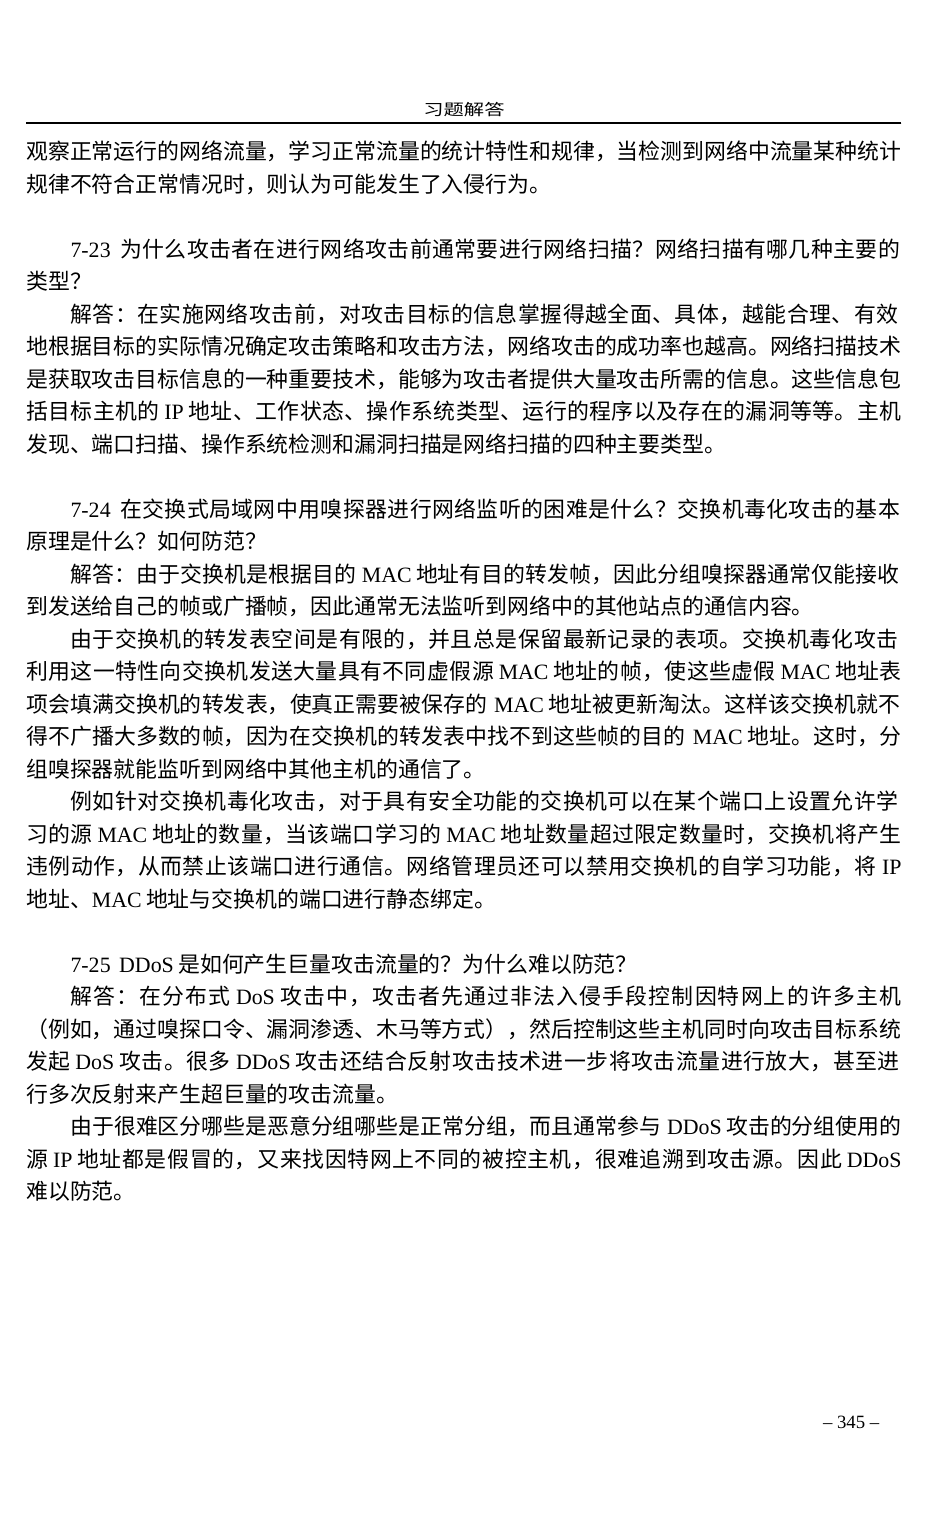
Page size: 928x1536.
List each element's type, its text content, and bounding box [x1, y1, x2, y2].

text 例如针对交换机毒化攻击，对于具有安全功能的交换机可以在某个端口上设置允许学习的源MAC地址的数量，当该端口学习的MAC地址数量超过限定数量时，交换机将产生违例动作，从而禁止该端口进行通信。网络管理员还可以禁用交换机的自学习功能，将IP地址、MAC地址与交换机的端口进行静态绑定。 [26, 784, 901, 914]
text 由于很难区分哪些是恶意分组哪些是正常分组，而且通常参与DDoS攻击的分组使用的源IP地址都是假冒的，又来找因特网上不同的被控主机，很难追溯到攻击源。因此DDoS难以防范。 [26, 1109, 901, 1206]
text 解答：在实施网络攻击前，对攻击目标的信息掌握得越全面、具体，越能合理、有效地根据目标的实际情况确定攻击策略和攻击方法，网络攻击的成功率也越高。网络扫描技术是获取攻击目标信息的一种重要技术，能够为攻击者提供大量攻击所需的信息。这些信息包括目标主机的IP地址、工作状态、操作系统类型、运行的程序以及存在的漏洞等等。主机发现、端口扫描、操作系统检测和漏洞扫描是网络扫描的四种主要类型。 [26, 296, 901, 459]
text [26, 134, 901, 199]
list DDoS是如何产生巨量攻击流量的？为什么难以防范？ [26, 946, 901, 979]
list 为什么攻击者在进行网络攻击前通常要进行网络扫描？网络扫描有哪几种主要的类型？ [26, 231, 901, 296]
list 在交换式局域网中用嗅探器进行网络监听的困难是什么？交换机毒化攻击的基本原理是什么？如何防范？ [26, 491, 901, 556]
text 解答：由于交换机是根据目的MAC地址有目的转发帧，因此分组嗅探器通常仅能接收到发送给自己的帧或广播帧，因此通常无法监听到网络中的其他站点的通信内容。 [26, 556, 901, 621]
text 解答：在分布式DoS攻击中，攻击者先通过非法入侵手段控制因特网上的许多主机（例如，通过嗅探口令、漏洞渗透、木马等方式），然后控制这些主机同时向攻击目标系统发起DoS攻击。很多DDoS攻击还结合反射攻击技术进一步将攻击流量进行放大，甚至进行多次反射来产生超巨量的攻击流量。 [26, 979, 901, 1109]
text 由于交换机的转发表空间是有限的，并且总是保留最新记录的表项。交换机毒化攻击利用这一特性向交换机发送大量具有不同虚假源MAC地址的帧，使这些虚假MAC地址表项会填满交换机的转发表，使真正需要被保存的MAC地址被更新淘汰。这样该交换机就不得不广播大多数的帧，因为在交换机的转发表中找不到这些帧的目的MAC地址。这时，分组嗅探器就能监听到网络中其他主机的通信了。 [26, 621, 901, 784]
